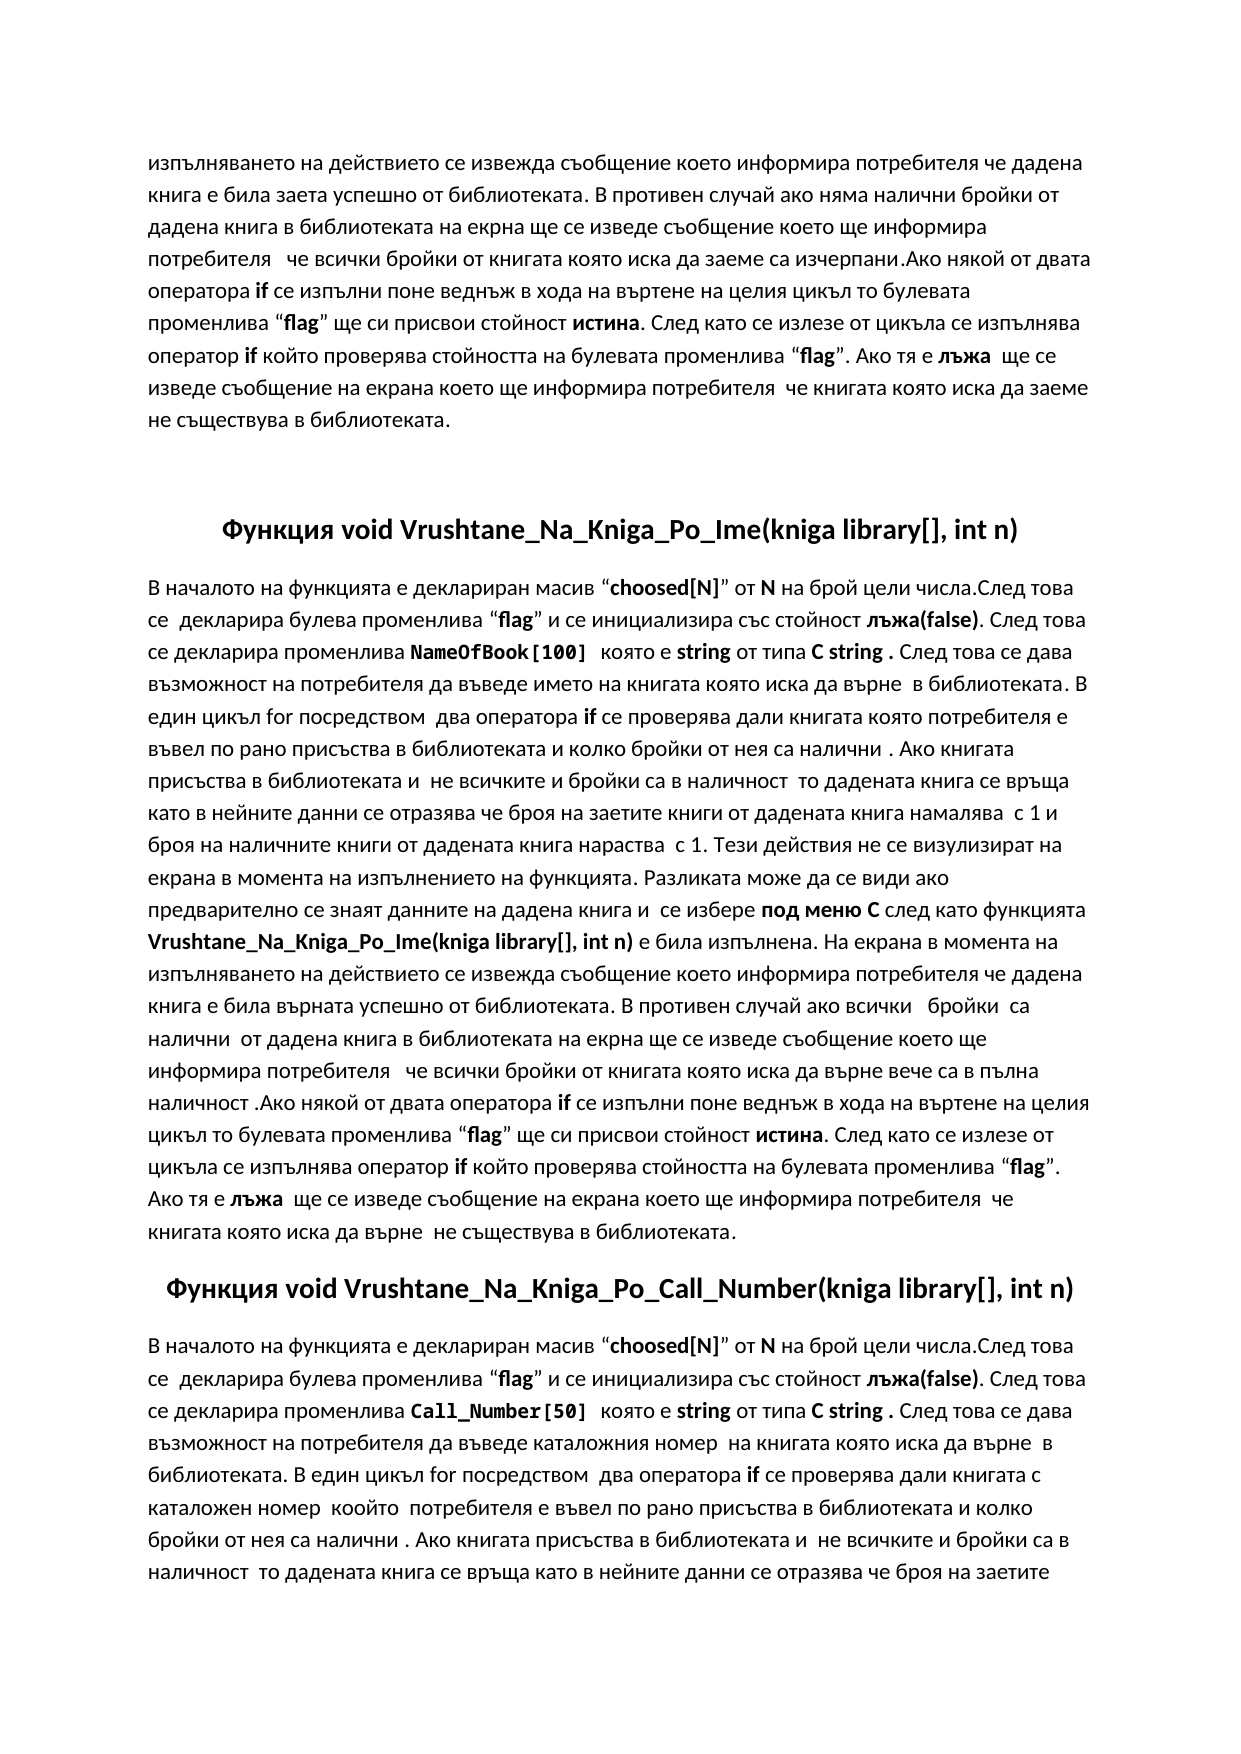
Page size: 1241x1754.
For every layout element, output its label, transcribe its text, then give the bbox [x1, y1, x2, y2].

text В началото на функцията е деклариран масив “choosed[N]” от N на брой цели числа.След това се декларира булева променлива “flag” и се инициализира със стойност лъжа(false). След това се декларира променлива NameOfBook[100] която е string от типа C string . След това се дава възможност на потребителя да въведе името на книгата която иска да върне в библиотеката. В един цикъл for посредством два оператора if се проверява дали книгата която потребителя е въвел по рано присъства в библиотеката и колко бройки от нея са налични . Ако книгата присъства в библиотеката и не всичките и бройки са в наличност то дадената книга се връща като в нейните данни се отразява че броя на заетите книги от дадената книга намалява с 1 и броя на наличните книги от дадената книга нараства с 1. Тези действия не се визулизират на екрана в момента на изпълнението на функцията. Разликата може да се види ако предварително се знаят данните на дадена книга и се избере под меню C след като функцията Vrushtane_Na_Kniga_Po_Ime(kniga library[], int n) е била изпълнена. На екрана в момента на изпълняването на действието се извeжда съобщение което информира потребителя че дадена книга е била върната успешно от библиотеката. В противен случай ако всички бройки са налични от дадена книга в библиотеката на екрна ще се изведе съобщение което ще информира потребителя че всички бройки от книгата която иска да върне вече са в пълна наличност .Ако някой от двата оператора if се изпълни поне веднъж в хода на въртене на целия цикъл то булевата променлива “flag” ще си присвои стойност истина. След като се излезе от цикъла се изпълнява оператор if който проверява стойността на булевата променлива “flag”. Ако тя е лъжа ще се изведе съобщение на екрана което ще информира потребителя че книгата която иска да върне не съществува в библиотеката. [148, 573, 1093, 1245]
text Функция void Vrushtane_Na_Kniga_Po_Ime(kniga library[], int n) [148, 511, 1093, 547]
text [148, 1332, 1093, 1585]
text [148, 148, 1093, 433]
text Функция void Vrushtane_Na_Kniga_Po_Call_Number(kniga library[], int n) [148, 1270, 1093, 1305]
